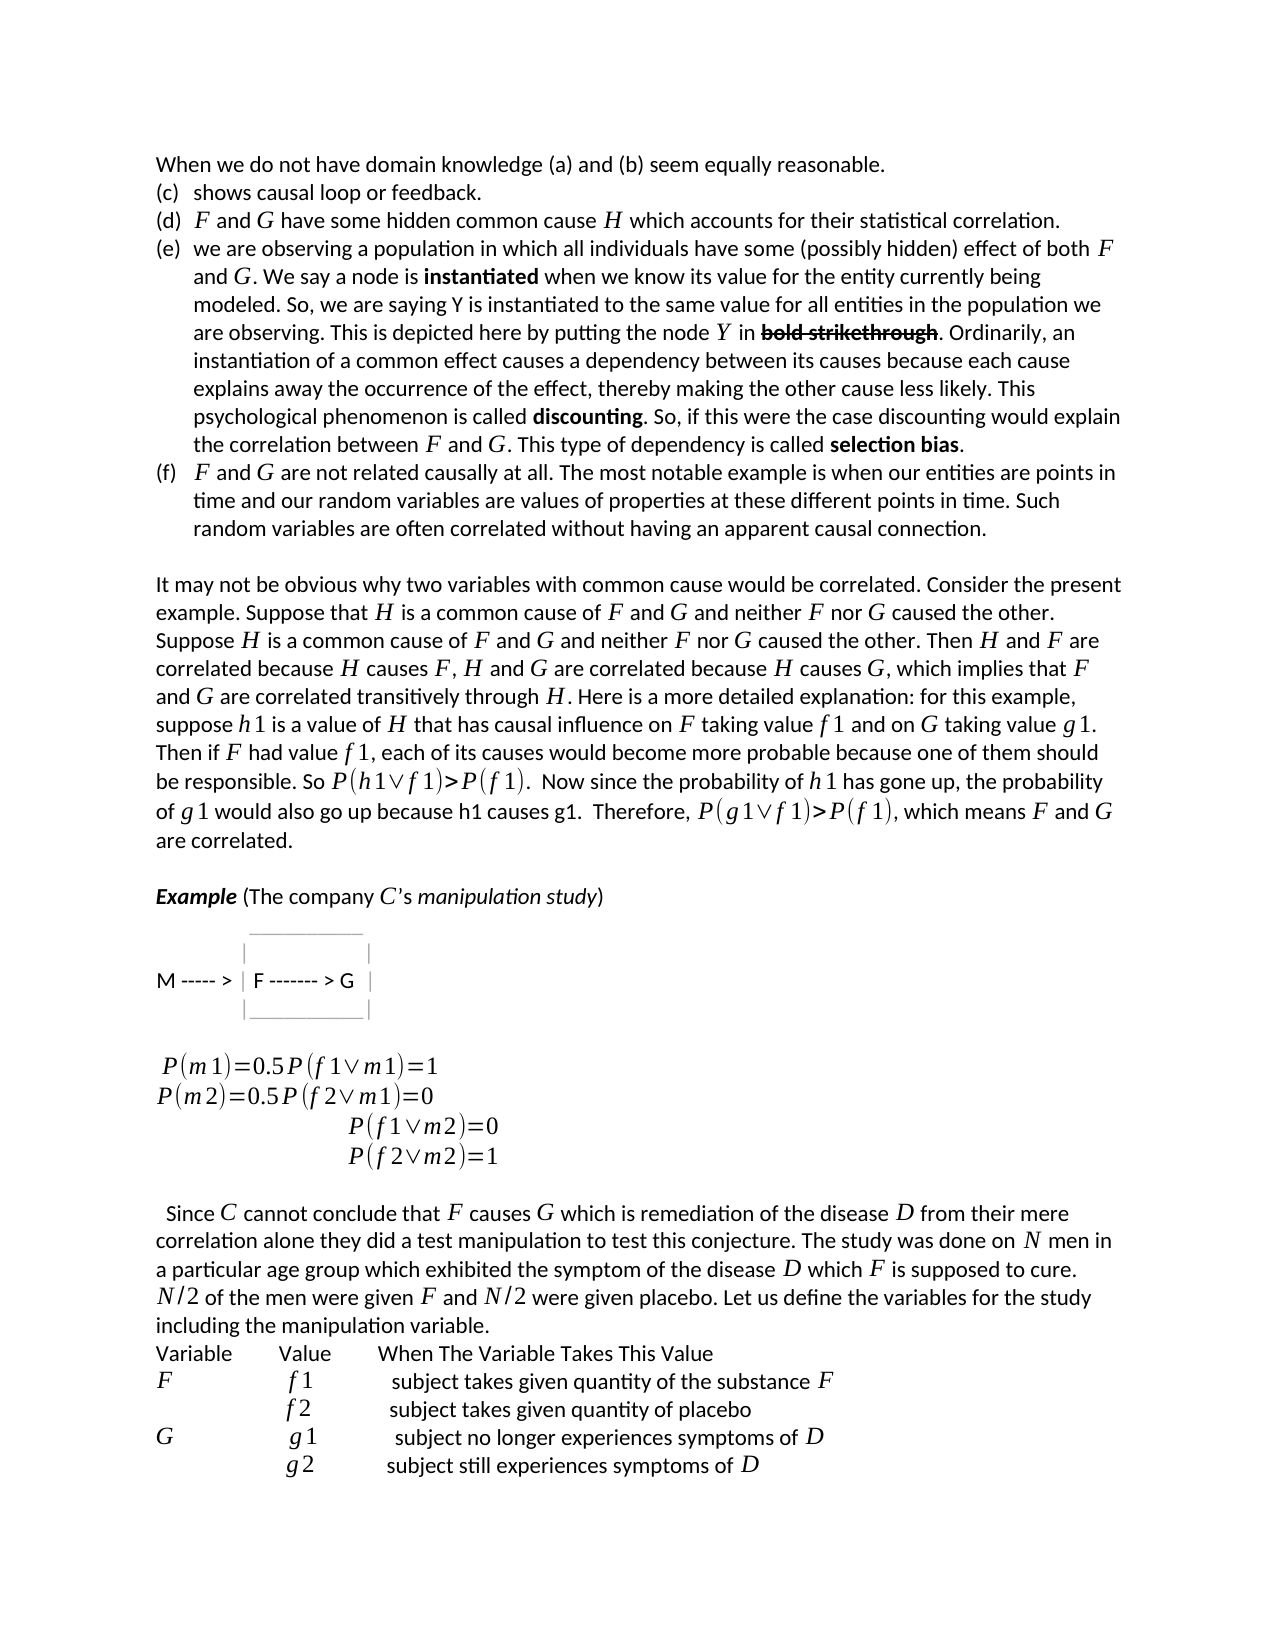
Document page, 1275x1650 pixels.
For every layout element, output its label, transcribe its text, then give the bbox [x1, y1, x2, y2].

text subject still experiences symptoms of [156, 1451, 1125, 1479]
list shows causal loop or feedback. [156, 178, 1125, 206]
text __________ [156, 911, 1125, 938]
text Example (The company ’s manipulation study) [156, 882, 1125, 911]
list and are not related causally at all. The most notable example is when our entities are points in time and our random variables are values of properties at these different points in time. Such random variables are often correlated without having an apparent causal connection. [156, 458, 1125, 542]
text M ----- > | F ------- > G | [156, 967, 1125, 994]
text Variable Value When The Variable Takes This Value [156, 1339, 1125, 1367]
list we are observing a population in which all individuals have some (possibly hidden) effect of both and . We say a node is instantiated when we know its value for the entity currently being modeled. So, we are saying Y is instantiated to the same value for all entities in the population we are observing. This is depicted here by putting the node in bold strikethrough. Ordinarily, an instantiation of a common effect causes a dependency between its causes because each cause explains away the occurrence of the effect, thereby making the other cause less likely. This psychological phenomenon is called discounting. So, if this were the case discounting would explain the correlation between and . This type of dependency is called selection bias. [156, 234, 1125, 458]
text |__________| [156, 994, 1125, 1023]
text subject takes given quantity of the substance [156, 1367, 1125, 1395]
list and have some hidden common cause which accounts for their statistical correlation. [156, 206, 1125, 234]
text When we do not have domain knowledge (a) and (b) seem equally reasonable. [156, 150, 1125, 178]
text subject takes given quantity of placebo [156, 1395, 1125, 1423]
text subject no longer experiences symptoms of [156, 1423, 1125, 1451]
text It may not be obvious why two variables with common cause would be correlated. Consider the present example. Suppose that is a common cause of and and neither nor caused the other. Suppose is a common cause of and and neither nor caused the other. Then and are correlated because causes , and are correlated because causes , which implies that and are correlated transitively through . Here is a more detailed explanation: for this example, suppose is a value of that has causal influence on taking value and on taking value . Then if had value , each of its causes would become more probable because one of them should be responsible. So . Now since the probability of has gone up, the probability of would also go up because h1 causes g1. Therefore, , which means and are correlated. [156, 570, 1125, 854]
text | | [156, 938, 1125, 967]
